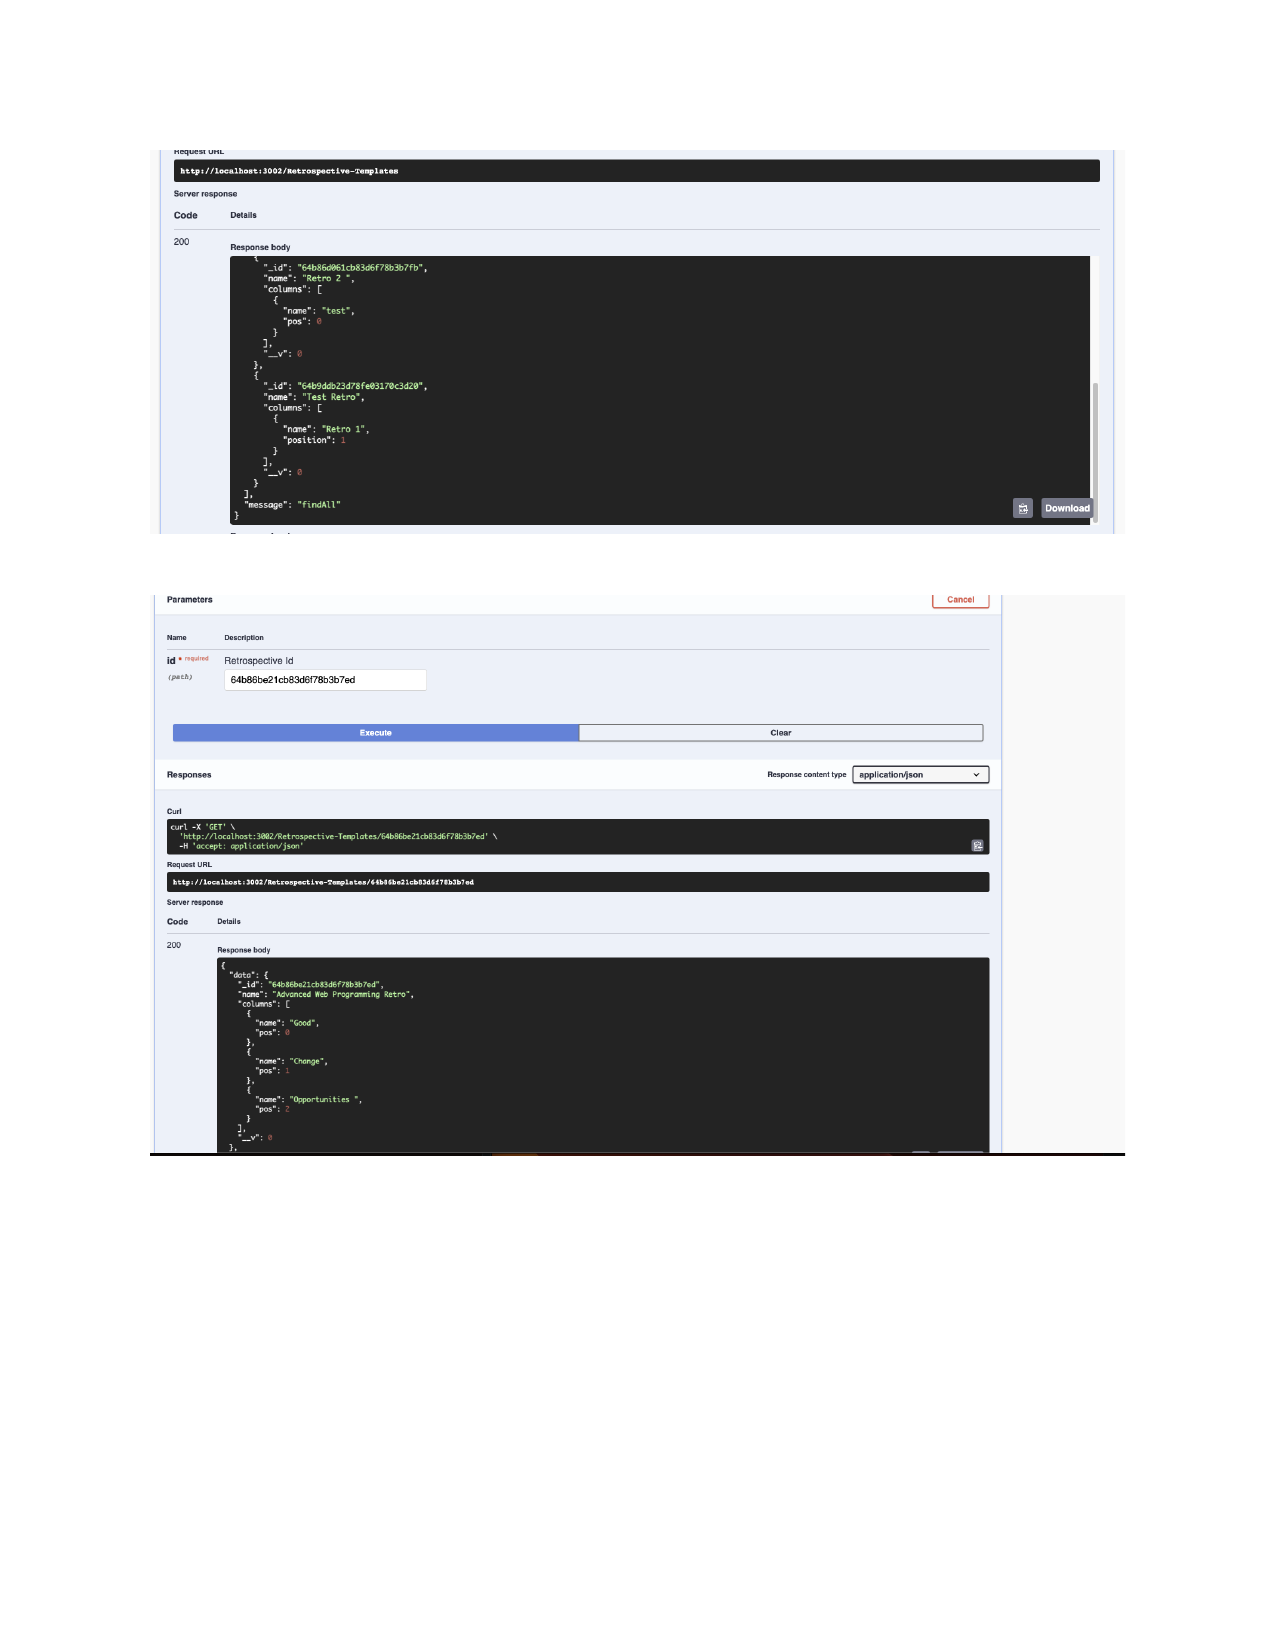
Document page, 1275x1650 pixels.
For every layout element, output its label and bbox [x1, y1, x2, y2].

picture [150, 595, 1125, 1156]
picture [150, 150, 1125, 534]
